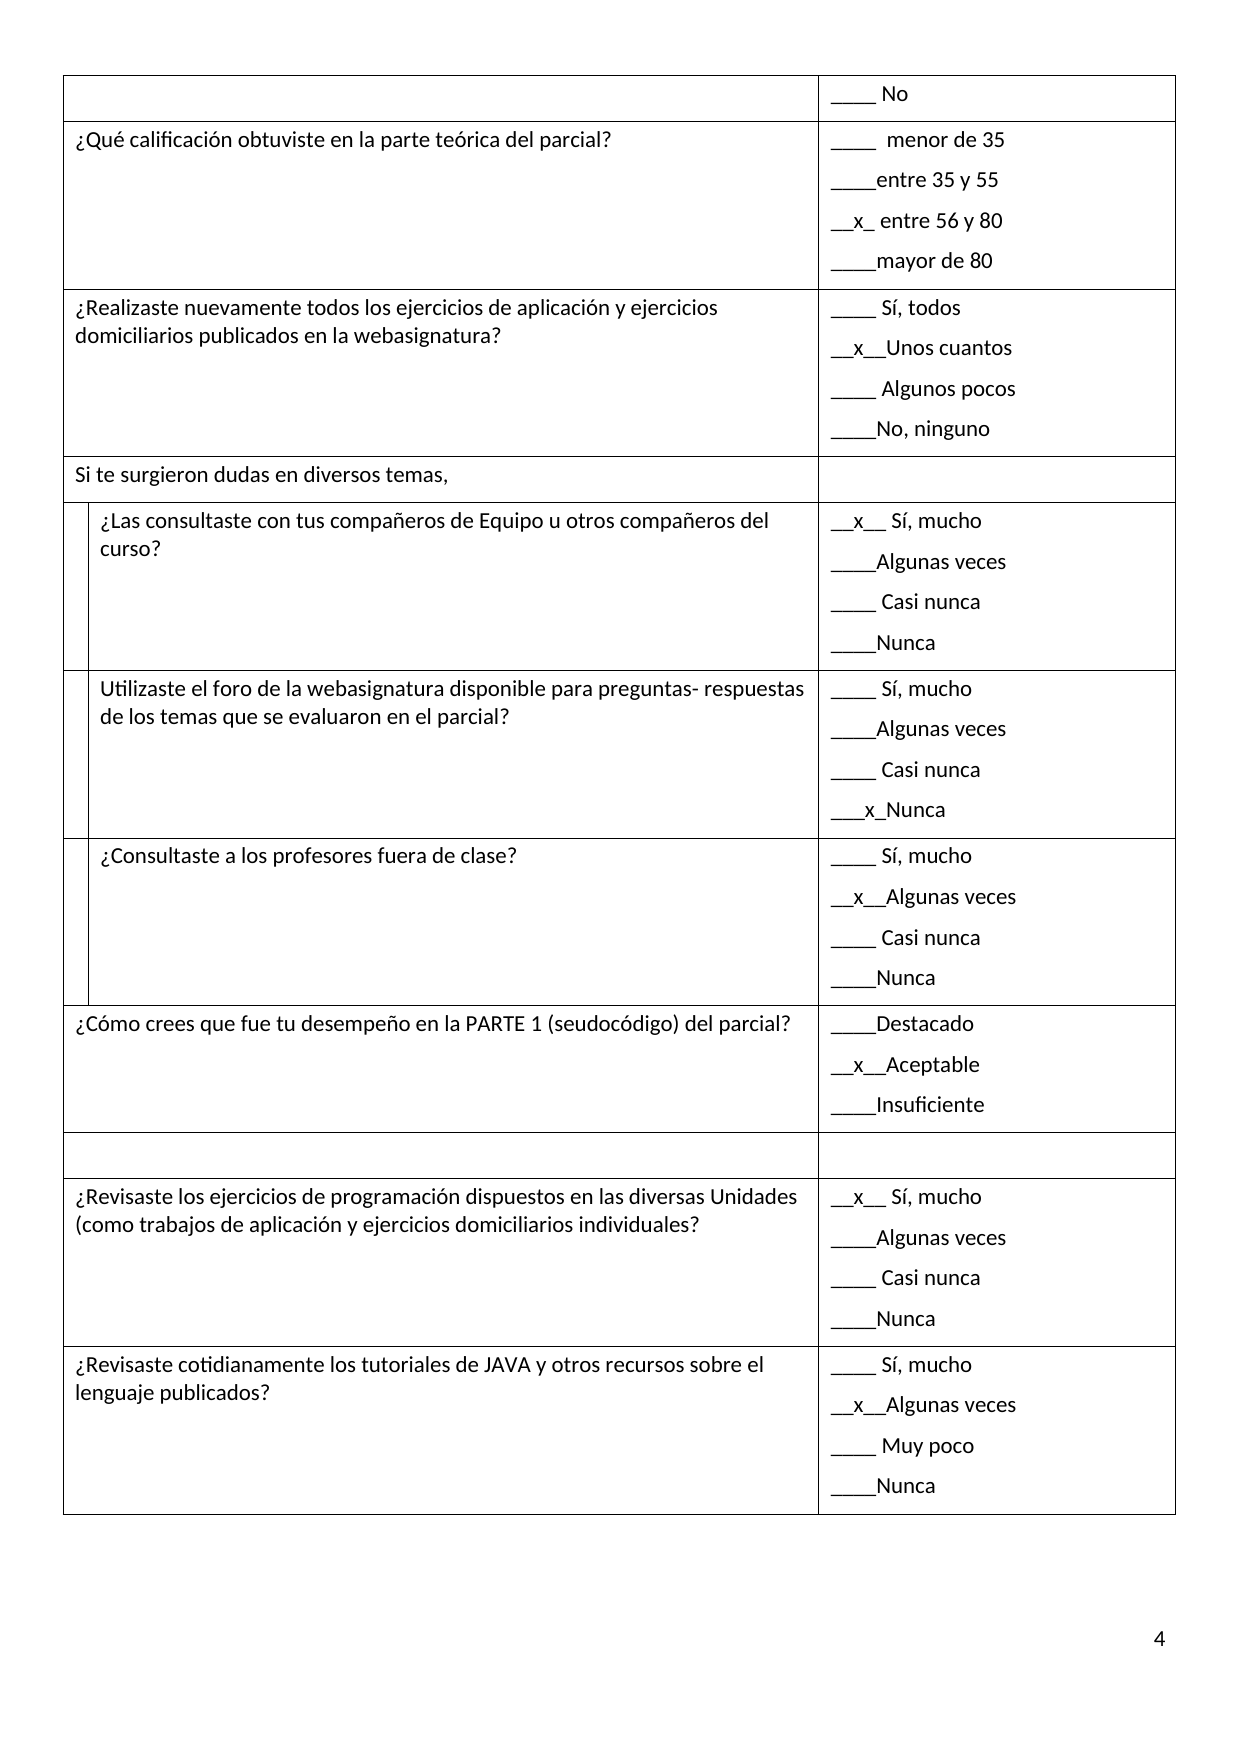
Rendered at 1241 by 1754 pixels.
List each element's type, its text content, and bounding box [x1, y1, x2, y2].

table_cell [819, 457, 1175, 502]
table_cell ¿Cómo crees que fue tu desempeño en la PARTE 1 (seudocódigo) del parcial? [64, 1006, 818, 1132]
table_cell ____ menor de 35 ____entre 35 y 55 __x_ entre 56 y 80 ____mayor de 80 [819, 122, 1175, 289]
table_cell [64, 76, 818, 121]
table_cell ____ Sí, mucho __x__Algunas veces ____ Casi nunca ____Nunca [819, 839, 1175, 1005]
table_cell [64, 503, 88, 670]
table_cell Si te surgieron dudas en diversos temas, [64, 457, 818, 502]
table_cell ____ Sí, todos __x__Unos cuantos ____ Algunos pocos ____No, ninguno [819, 290, 1175, 456]
table_cell ____Destacado __x__Aceptable ____Insuficiente [819, 1006, 1175, 1132]
table_cell ¿Realizaste nuevamente todos los ejercicios de aplicación y ejercicios domiciliarios publicados en la webasignatura? [64, 290, 818, 456]
table_cell __x__ Sí, mucho ____Algunas veces ____ Casi nunca ____Nunca [819, 503, 1175, 670]
table_cell [64, 839, 88, 1005]
table_cell [64, 671, 88, 837]
table_cell [64, 1133, 818, 1178]
table_cell Utilizaste el foro de la webasignatura disponible para preguntas- respuestas de los temas que se evaluaron en el parcial? [89, 671, 818, 837]
table_cell [819, 1133, 1175, 1178]
table_cell ¿Las consultaste con tus compañeros de Equipo u otros compañeros del curso? [89, 503, 818, 670]
table_cell ¿Revisaste los ejercicios de programación dispuestos en las diversas Unidades (como trabajos de aplicación y ejercicios domiciliarios individuales? [64, 1179, 818, 1346]
table_cell ¿Qué calificación obtuviste en la parte teórica del parcial? [64, 122, 818, 289]
table_cell __x__ Sí, mucho ____Algunas veces ____ Casi nunca ____Nunca [819, 1179, 1175, 1346]
table_cell ¿Revisaste cotidianamente los tutoriales de JAVA y otros recursos sobre el lenguaje publicados? [64, 1347, 818, 1513]
table_cell ¿Consultaste a los profesores fuera de clase? [89, 839, 818, 1005]
table_cell ____ Sí, mucho ____Algunas veces ____ Casi nunca ___x_Nunca [819, 671, 1175, 837]
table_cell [819, 76, 1175, 121]
table_cell ____ Sí, mucho __x__Algunas veces ____ Muy poco ____Nunca [819, 1347, 1175, 1513]
